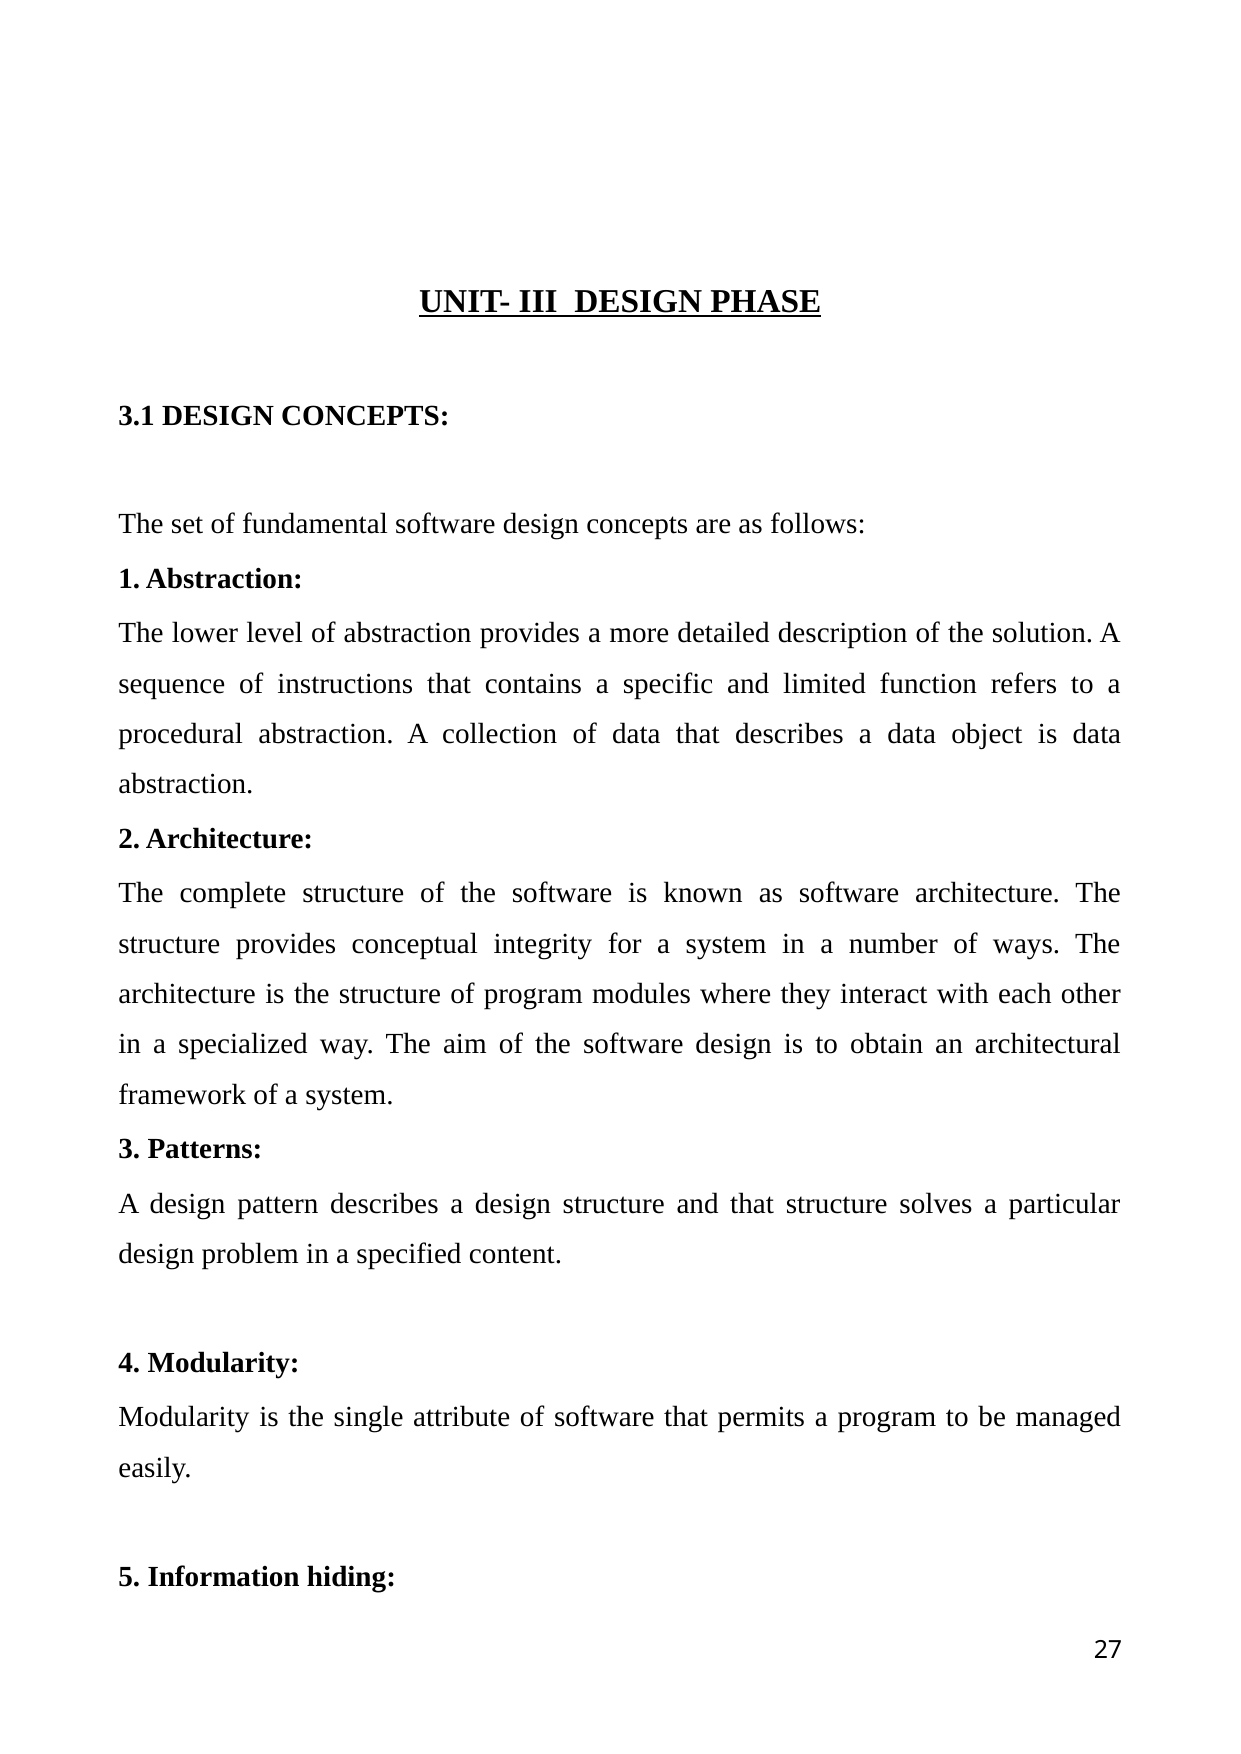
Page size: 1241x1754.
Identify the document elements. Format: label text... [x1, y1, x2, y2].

text 1. Abstraction: [118, 561, 1122, 595]
text UNIT- III DESIGN PHASE [118, 282, 1122, 320]
text Modularity is the single attribute of software that permits a program to be managed easily. [118, 1399, 1122, 1483]
text 3.1 DESIGN CONCEPTS: [118, 398, 1122, 431]
text The complete structure of the software is known as software architecture. The structure provides conceptual integrity for a system in a number of ways. The architecture is the structure of program modules where they interact with each other in a specialized way. The aim of the software design is to obtain an architectural framework of a system. [118, 876, 1122, 1110]
text The set of fundamental software design concepts are as follows: [118, 507, 1122, 540]
text 5. Information hiding: [118, 1559, 1122, 1592]
text The lower level of abstraction provides a more detailed description of the solution. A sequence of instructions that contains a specific and limited function refers to a procedural abstraction. A collection of data that describes a data object is data abstraction. [118, 616, 1122, 800]
text 3. Patterns: [118, 1131, 1122, 1165]
text A design pattern describes a design structure and that structure solves a particular design problem in a specified content. [118, 1186, 1122, 1269]
text 2. Architecture: [118, 821, 1122, 854]
text 4. Modularity: [118, 1345, 1122, 1378]
